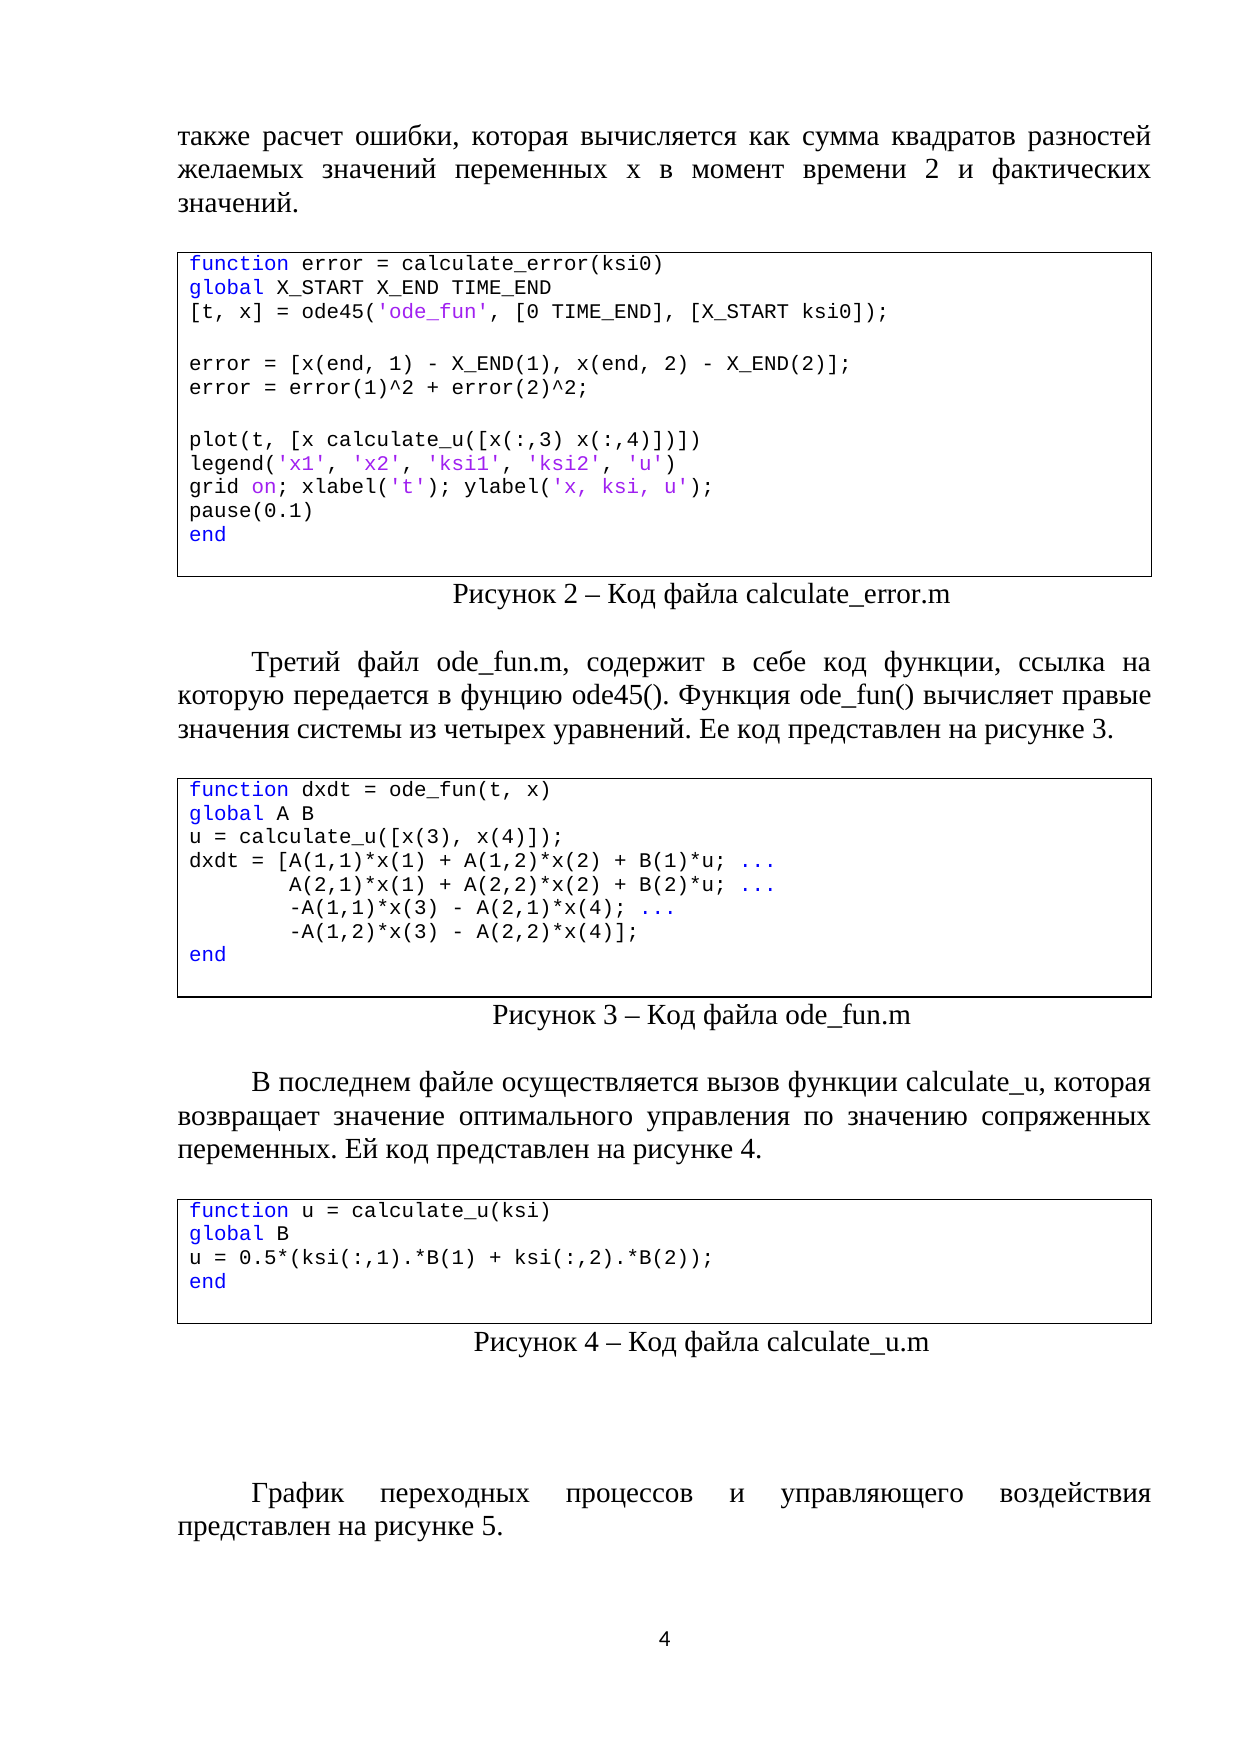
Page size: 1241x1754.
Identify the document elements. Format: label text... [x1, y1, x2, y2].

text В последнем файле осуществляется вызов функции calculate_u, которая возвращает значение оптимального управления по значению сопряженных переменных. Ей код представлен на рисунке 4. [177, 1064, 1152, 1165]
text Рисунок 4 – Код файла calculate_u.m [177, 1324, 1152, 1357]
text Рисунок 2 – Код файла calculate_error.m [177, 577, 1152, 610]
table_header function dxdt = ode_fun(t, x) global A B u = calculate_u([x(3), x(4)]); dxdt = [A(1,1)*x(1) + A(1,2)*x(2) + B(1)*u; ... A(2,1)*x(1) + A(2,2)*x(2) + B(2)*u; ... -A(1,1)*x(3) - A(2,1)*x(4); ... -A(1,2)*x(3) - A(2,2)*x(4)]; end [178, 779, 1151, 996]
table_header function error = calculate_error(ksi0) global X_START X_END TIME_END [t, x] = ode45('ode_fun', [0 TIME_END], [X_START ksi0]); error = [x(end, 1) - X_END(1), x(end, 2) - X_END(2)]; error = error(1)^2 + error(2)^2; plot(t, [x calculate_u([x(:,3) x(:,4)])]) legend('x1', 'x2', 'ksi1', 'ksi2', 'u') grid on; xlabel('t'); ylabel('x, ksi, u'); pause(0.1) end [178, 253, 1151, 576]
table_header function u = calculate_u(ksi) global B u = 0.5*(ksi(:,1).*B(1) + ksi(:,2).*B(2)); end [178, 1200, 1151, 1323]
text Рисунок 3 – Код файла ode_fun.m [177, 998, 1152, 1031]
text Третий файл ode_fun.m, содержит в себе код функции, ссылка на которую передается в фунцию ode45(). Функция ode_fun() вычисляет правые значения системы из четырех уравнений. Ее код представлен на рисунке 3. [177, 644, 1152, 744]
text График переходных процессов и управляющего воздействия представлен на рисунке 5. [177, 1475, 1152, 1542]
